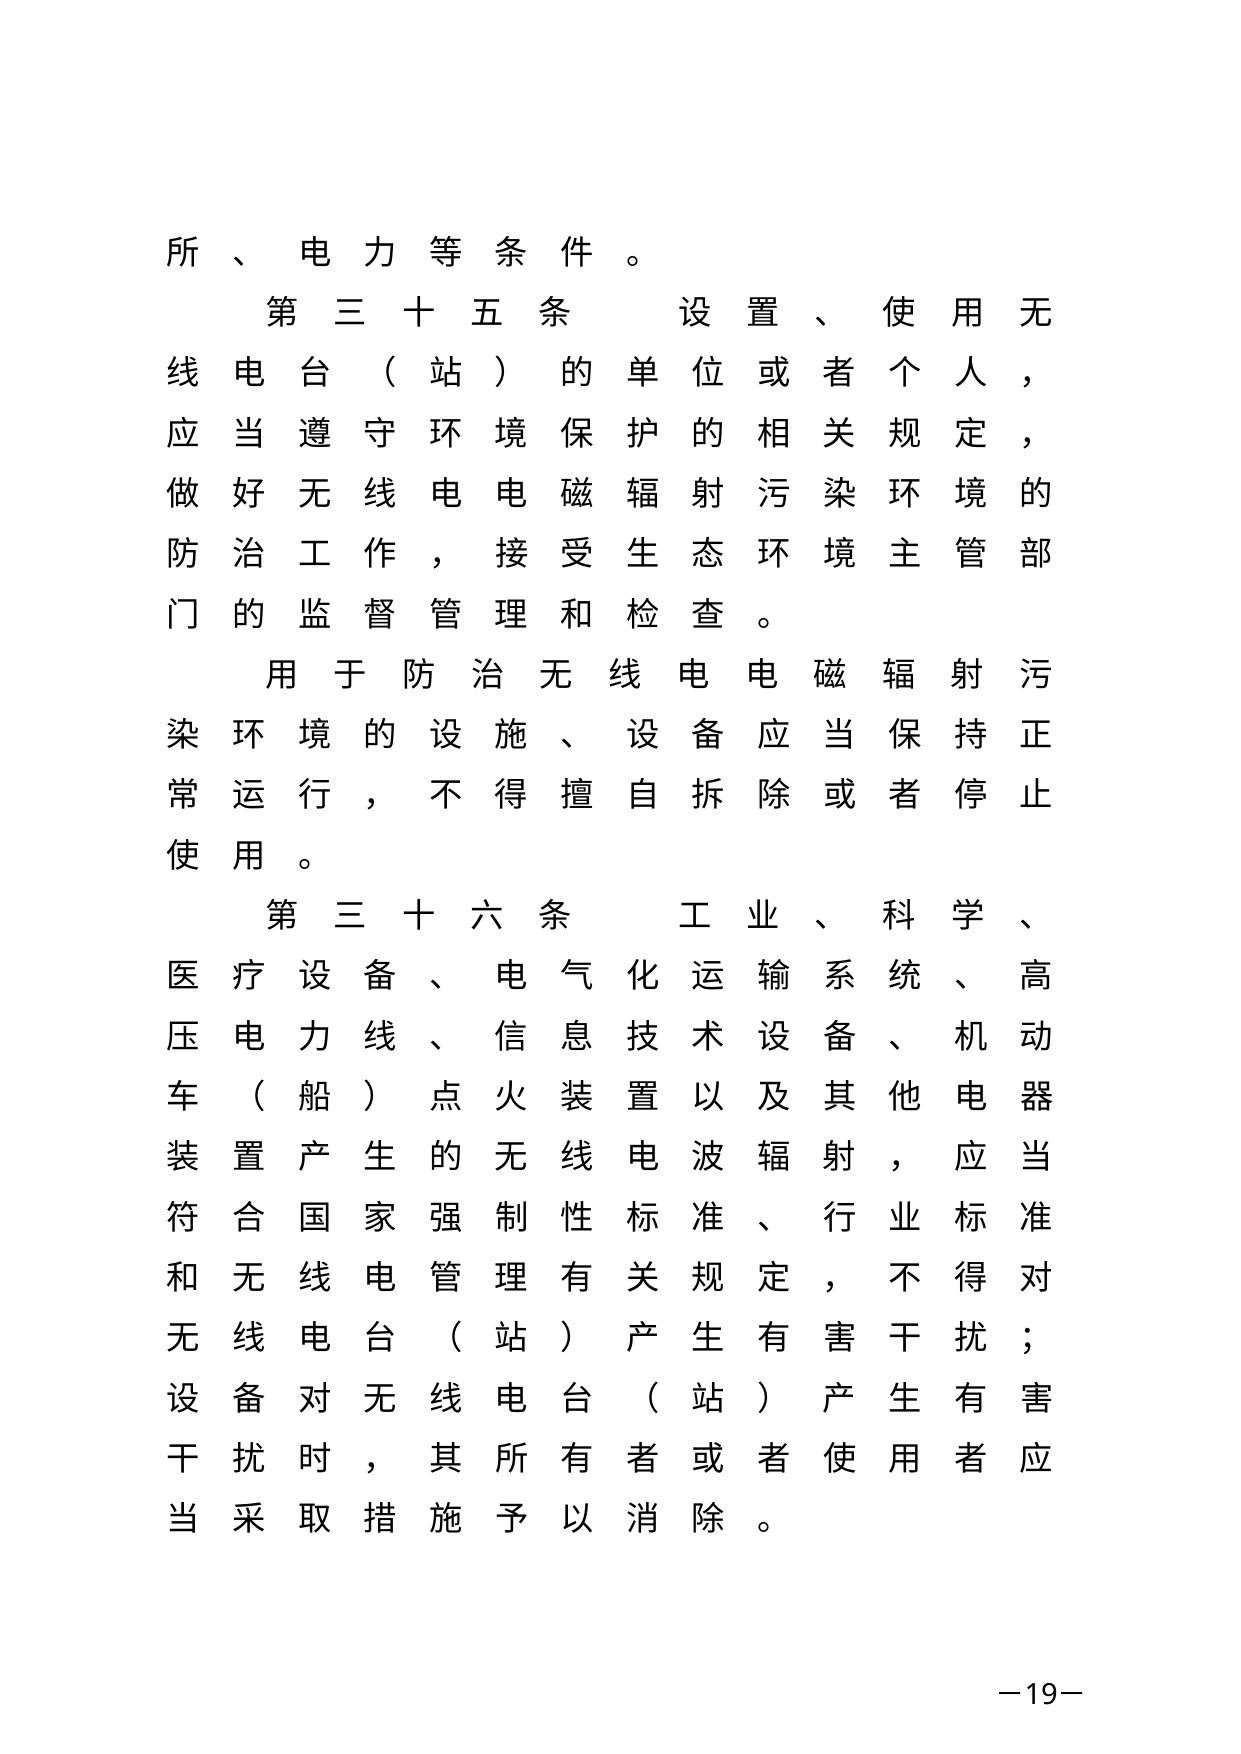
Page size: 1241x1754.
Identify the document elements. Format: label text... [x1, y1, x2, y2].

text 第三十五条 设置、使用无线电台（站）的单位或者个人，应当遵守环境保护的相关规定，做好无线电电磁辐射污染环境的防治工作，接受生态环境主管部门的监督管理和检查。 [167, 280, 1085, 642]
text 第三十六条 工业、科学、医疗设备、电气化运输系统、高压电力线、信息技术设备、机动车（船）点火装置以及其他电器装置产生的无线电波辐射，应当符合国家强制性标准、行业标准和无线电管理有关规定，不得对无线电台（站）产生有害干扰；设备对无线电台（站）产生有害干扰时，其所有者或者使用者应当采取措施予以消除。 [167, 883, 1085, 1546]
text 用于防治无线电电磁辐射污染环境的设施、设备应当保持正常运行，不得擅自拆除或者停止使用。 [167, 642, 1085, 883]
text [167, 219, 1085, 280]
